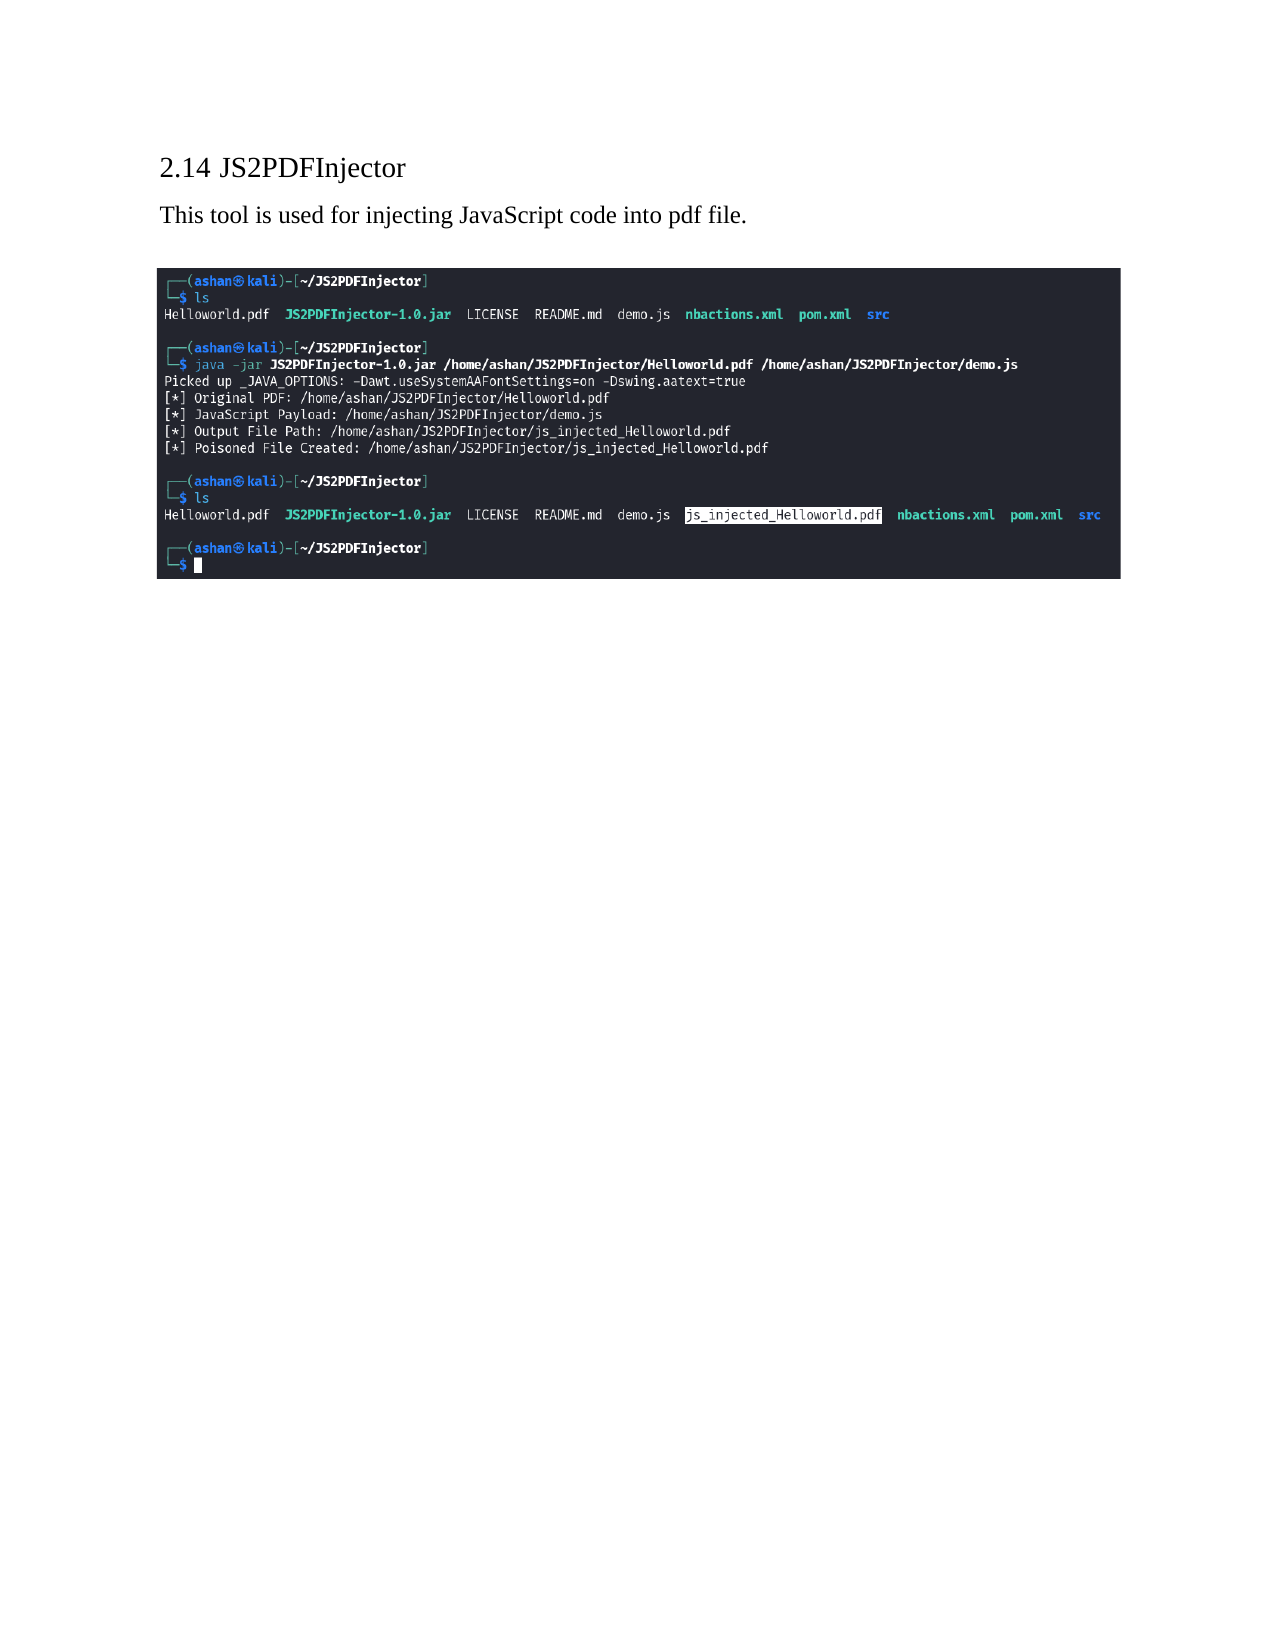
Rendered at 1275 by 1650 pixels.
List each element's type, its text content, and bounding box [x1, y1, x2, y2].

picture [156, 268, 1121, 579]
text This tool is used for injecting JavaScript code into pdf file. [159, 200, 1125, 229]
subtitle JS2PDFInjector [159, 150, 1125, 183]
